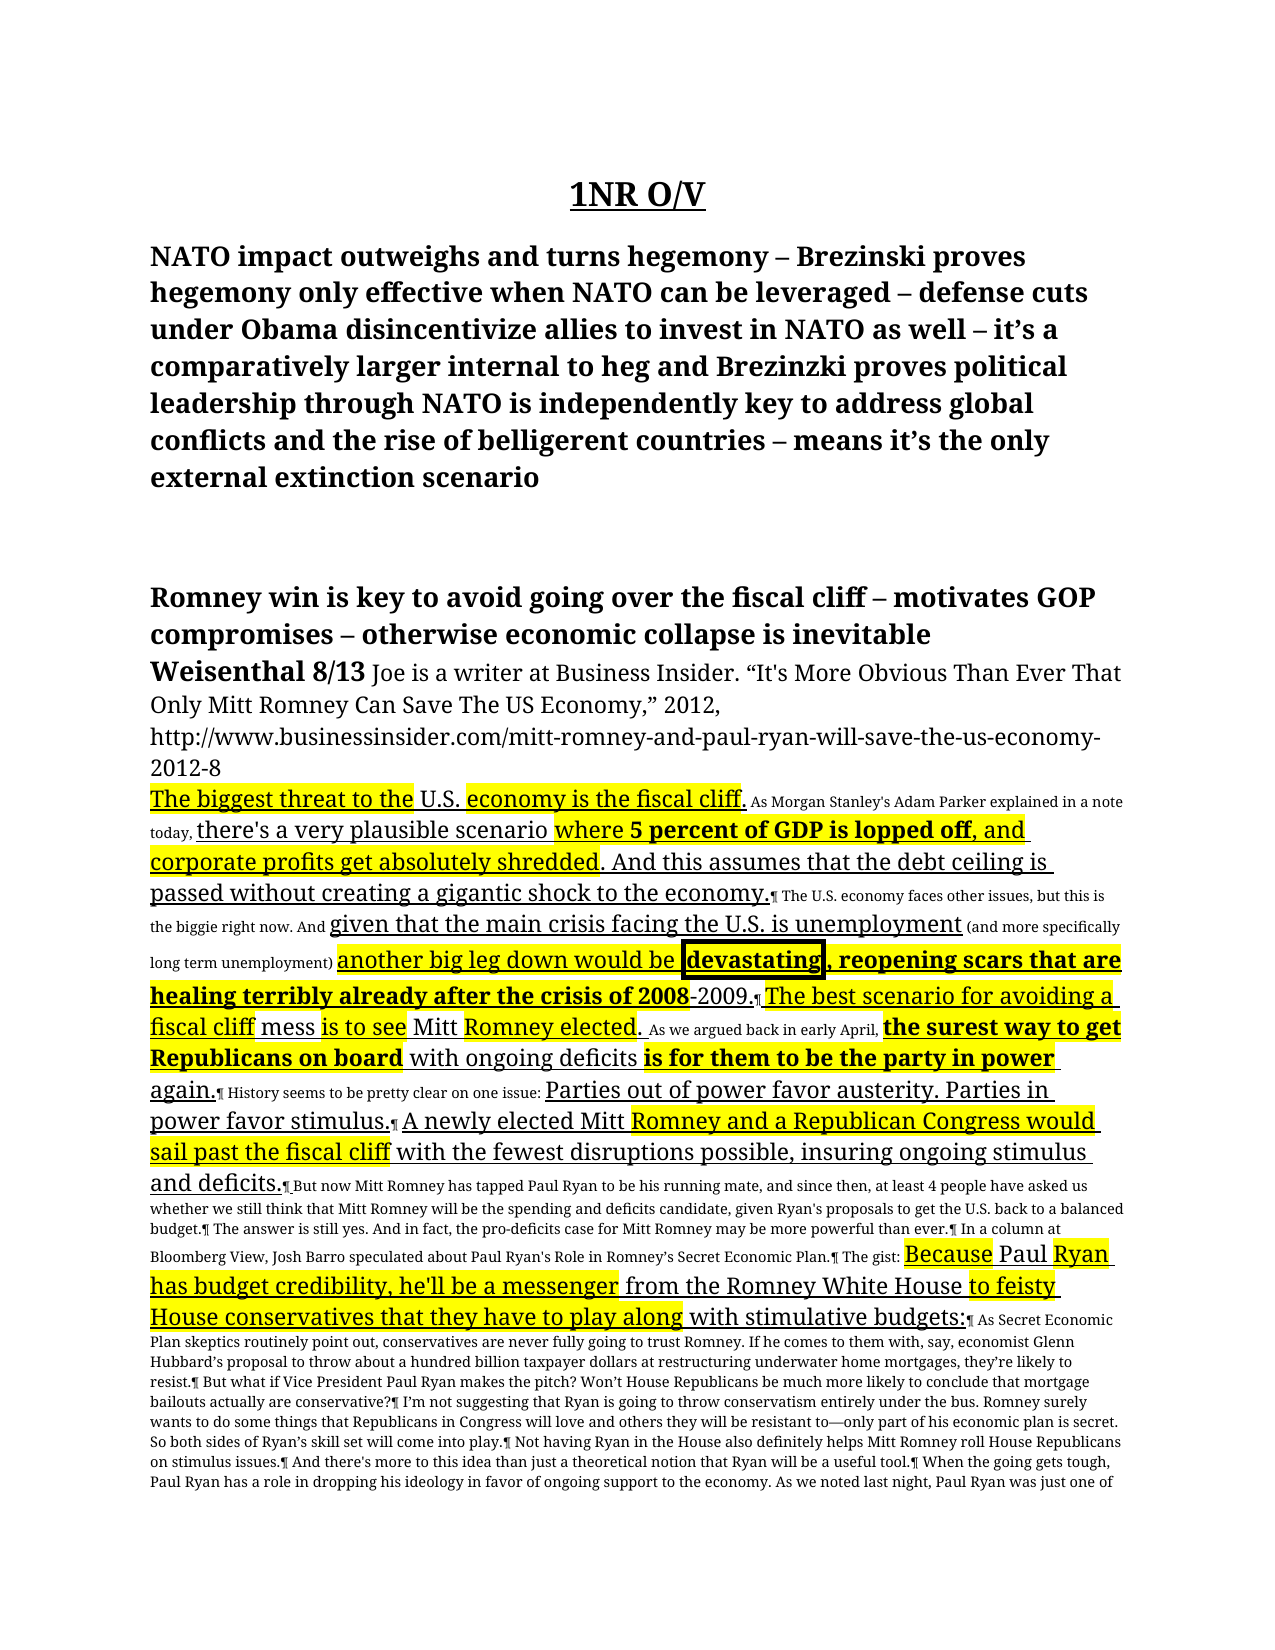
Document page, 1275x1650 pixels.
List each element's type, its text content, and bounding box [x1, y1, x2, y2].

subtitle 1NR O/V [150, 171, 1125, 216]
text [150, 783, 1125, 1491]
text Weisenthal 8/13 Joe is a writer at Business Insider. “It's More Obvious Than Ever That Only Mitt Romney Can Save The US Economy,” 2012, http://www.businessinsider.com/mitt-romney-and-paul-ryan-will-save-the-us-economy-2012-8 [150, 652, 1125, 783]
subtitle Romney win is key to avoid going over the fiscal cliff – motivates GOP compromises – otherwise economic collapse is inevitable [150, 578, 1125, 652]
subtitle NATO impact outweighs and turns hegemony – Brezinski proves hegemony only effective when NATO can be leveraged – defense cuts under Obama disincentivize allies to invest in NATO as well – it’s a comparatively larger internal to heg and Brezinzki proves political leadership through NATO is independently key to address global conflicts and the rise of belligerent countries – means it’s the only external extinction scenario [150, 237, 1125, 495]
